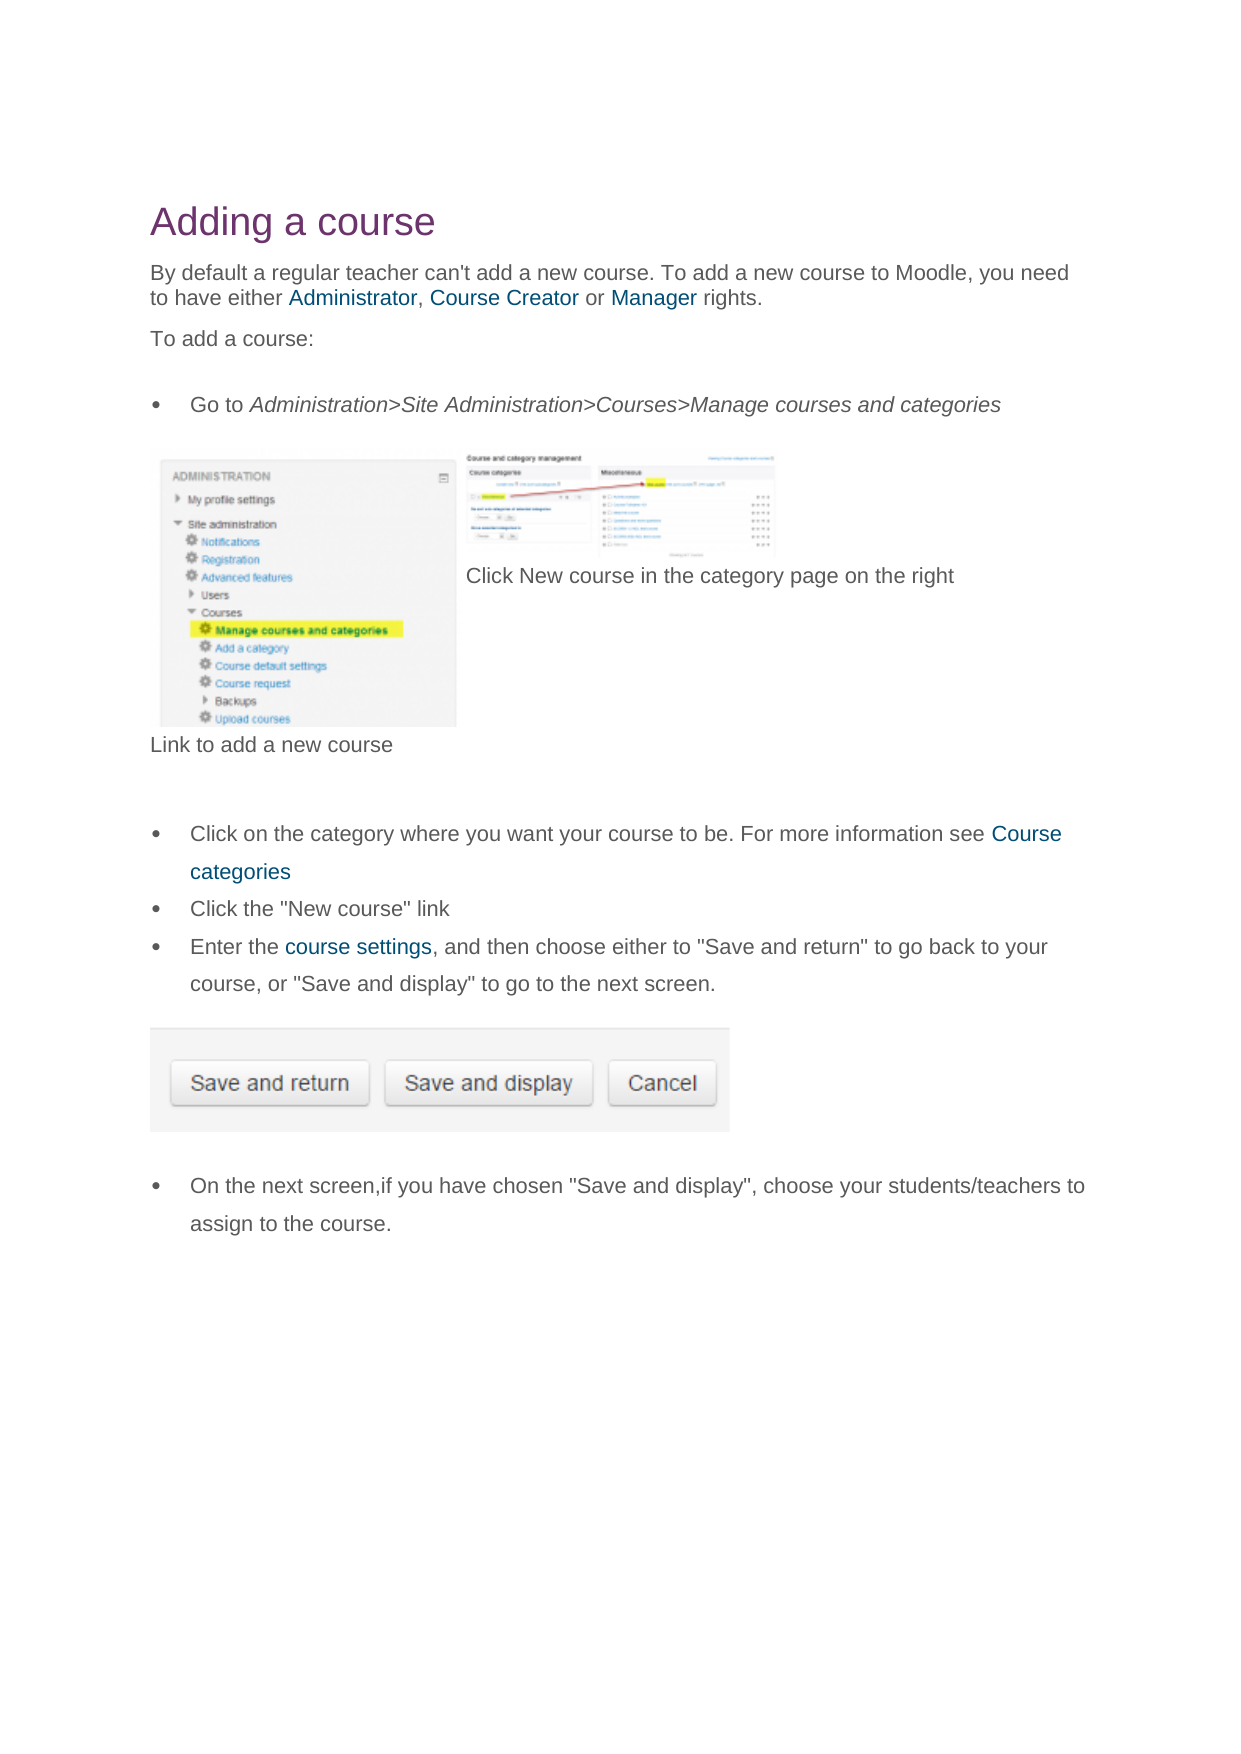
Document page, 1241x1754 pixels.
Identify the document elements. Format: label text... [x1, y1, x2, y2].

picture [150, 448, 463, 727]
table_header Link to add a new course [149, 446, 464, 780]
table_header Click New course in the category page on the right [464, 446, 956, 780]
text By default a regular teacher can't add a new course. To add a new course to Moodle, you need to have either Administrator, Course Creator or Manager rights. [150, 259, 1090, 310]
text Adding a course [150, 197, 1090, 244]
list Click the "New course" link [152, 884, 1090, 921]
text To add a course: [150, 325, 1090, 351]
picture [465, 448, 778, 558]
list Click on the category where you want your course to be. For more information see Course categories [152, 809, 1090, 884]
list Enter the course settings, and then choose either to "Save and return" to go back to your course, or "Save and display" to go to the next screen. [152, 921, 1090, 996]
list On the next screen,if you have chosen "Save and display", choose your students/teachers to assign to the course. [152, 1161, 1090, 1236]
picture [150, 1025, 730, 1132]
list Go to Administration>Site Administration>Courses>Manage courses and categories [152, 380, 1090, 417]
